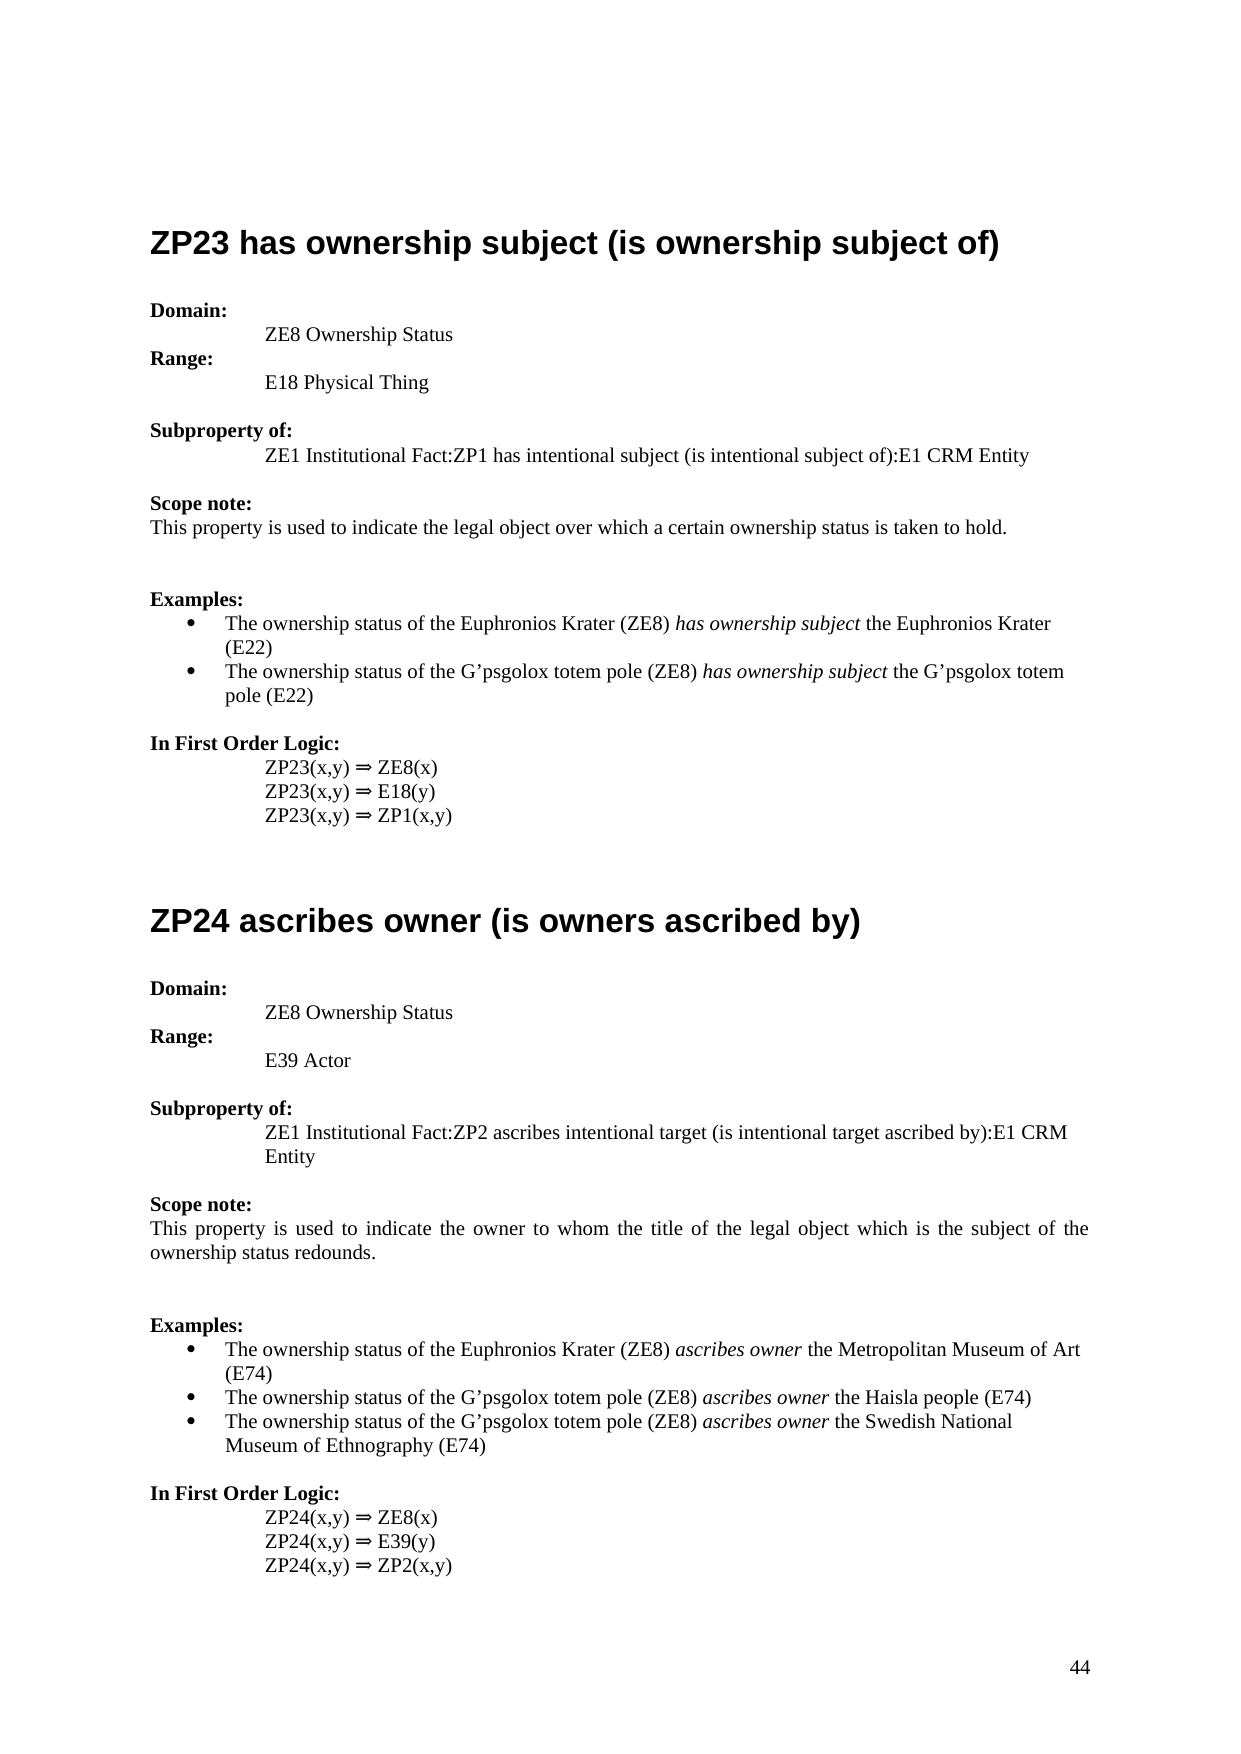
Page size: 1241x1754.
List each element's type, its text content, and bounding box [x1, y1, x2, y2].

text ZP24(x,y) ⇒ E39(y) [264, 1529, 1090, 1553]
text In First Order Logic: [150, 1481, 1090, 1505]
list The ownership status of the Gʼpsgolox totem pole (ZE8) has ownership subject the Gʼpsgolox totem pole (E22) [187, 659, 1090, 707]
text Scope note: [150, 1192, 1090, 1216]
text Examples: [150, 587, 1090, 611]
text ZE1 Institutional Fact:ZP2 ascribes intentional target (is intentional target ascribed by):E1 CRM Entity [264, 1120, 1090, 1168]
text Subproperty of: [150, 418, 1090, 442]
subtitle ZP23 has ownership subject (is ownership subject of) [150, 223, 1090, 262]
text This property is used to indicate the legal object over which a certain ownership status is taken to hold. [150, 515, 1090, 539]
text ZE1 Institutional Fact:ZP1 has intentional subject (is intentional subject of):E1 CRM Entity [264, 442, 1090, 467]
text E18 Physical Thing [264, 370, 1090, 394]
text In First Order Logic: [150, 731, 1090, 755]
text E39 Actor [264, 1048, 1090, 1072]
subtitle ZP24 ascribes owner (is owners ascribed by) [150, 901, 1090, 939]
text ZP23(x,y) ⇒ ZE8(x) [264, 755, 1090, 779]
text Scope note: [150, 491, 1090, 515]
text ZE8 Ownership Status [264, 1000, 1090, 1024]
text ZP23(x,y) ⇒ E18(y) [264, 779, 1090, 803]
text This property is used to indicate the owner to whom the title of the legal object which is the subject of the ownership status redounds. [150, 1216, 1090, 1264]
list The ownership status of the Gʼpsgolox totem pole (ZE8) ascribes owner the Swedish National Museum of Ethnography (E74) [187, 1409, 1090, 1457]
list The ownership status of the Euphronios Krater (ZE8) has ownership subject the Euphronios Krater (E22) [187, 611, 1090, 659]
text Domain: [150, 976, 1090, 1000]
list The ownership status of the Gʼpsgolox totem pole (ZE8) ascribes owner the Haisla people (E74) [187, 1385, 1090, 1409]
text Subproperty of: [150, 1096, 1090, 1120]
text ZP23(x,y) ⇒ ZP1(x,y) [264, 803, 1090, 827]
text ZP24(x,y) ⇒ ZE8(x) [264, 1505, 1090, 1529]
text Range: [150, 1024, 1090, 1048]
text ZP24(x,y) ⇒ ZP2(x,y) [264, 1553, 1090, 1577]
text Range: [150, 346, 1090, 370]
text Domain: [150, 298, 1090, 322]
list The ownership status of the Euphronios Krater (ZE8) ascribes owner the Metropolitan Museum of Art (E74) [187, 1337, 1090, 1385]
text ZE8 Ownership Status [264, 322, 1090, 346]
text Examples: [150, 1312, 1090, 1337]
